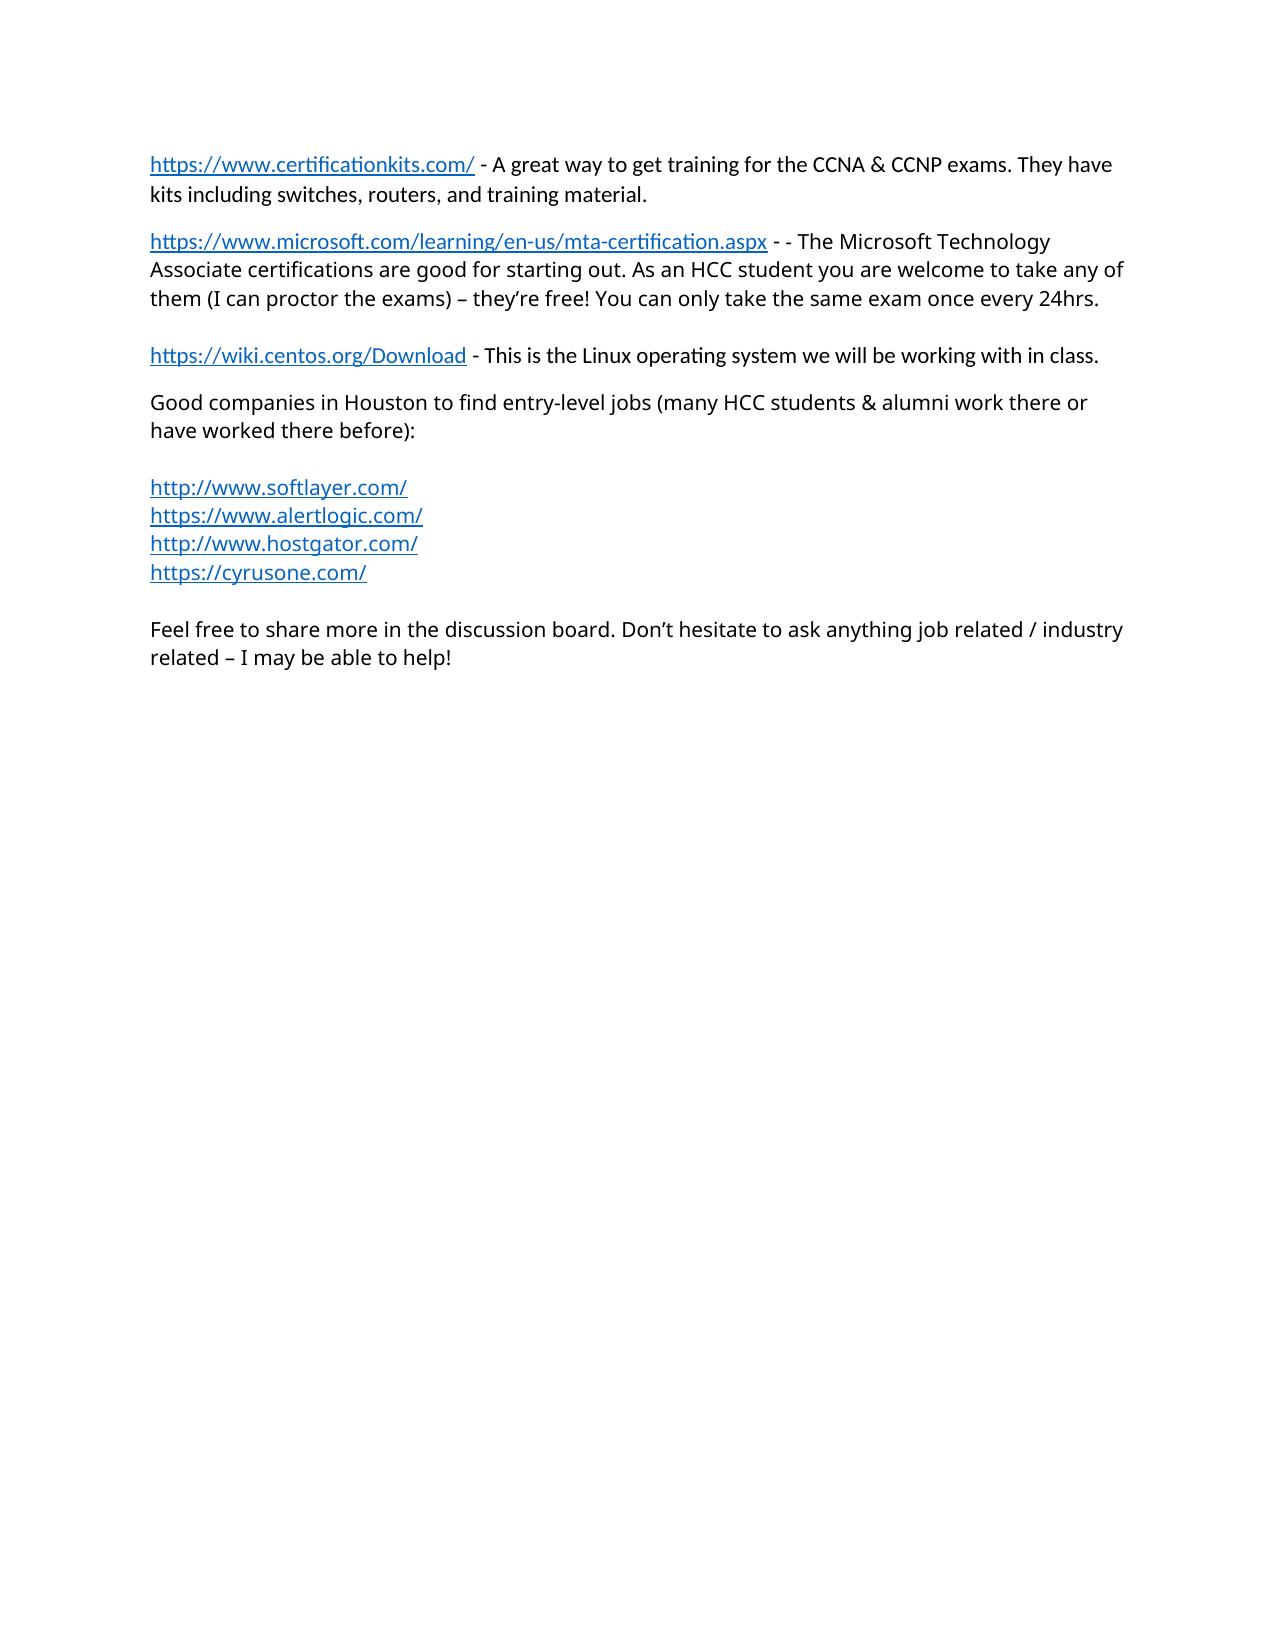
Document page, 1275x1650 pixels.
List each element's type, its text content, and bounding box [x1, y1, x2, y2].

text Feel free to share more in the discussion board. Don’t hesitate to ask anything job related / industry related – I may be able to help! [150, 615, 1125, 672]
text https://wiki.centos.org/Download - This is the Linux operating system we will be working with in class. [150, 341, 1125, 369]
text https://www.microsoft.com/learning/en-us/mta-certification.aspx - - The Microsoft Technology Associate certifications are good for starting out. As an HCC student you are welcome to take any of them (I can proctor the exams) – they’re free! You can only take the same exam once every 24hrs. [150, 227, 1125, 312]
text https://cyrusone.com/ [150, 558, 1125, 586]
text http://www.softlayer.com/ [150, 473, 1125, 501]
text https://www.certificationkits.com/ - A great way to get training for the CCNA & CCNP exams. They have kits including switches, routers, and training material. [150, 150, 1125, 208]
text https://www.alertlogic.com/ [150, 501, 1125, 529]
text Good companies in Houston to find entry-level jobs (many HCC students & alumni work there or have worked there before): [150, 388, 1125, 444]
text http://www.hostgator.com/ [150, 529, 1125, 558]
